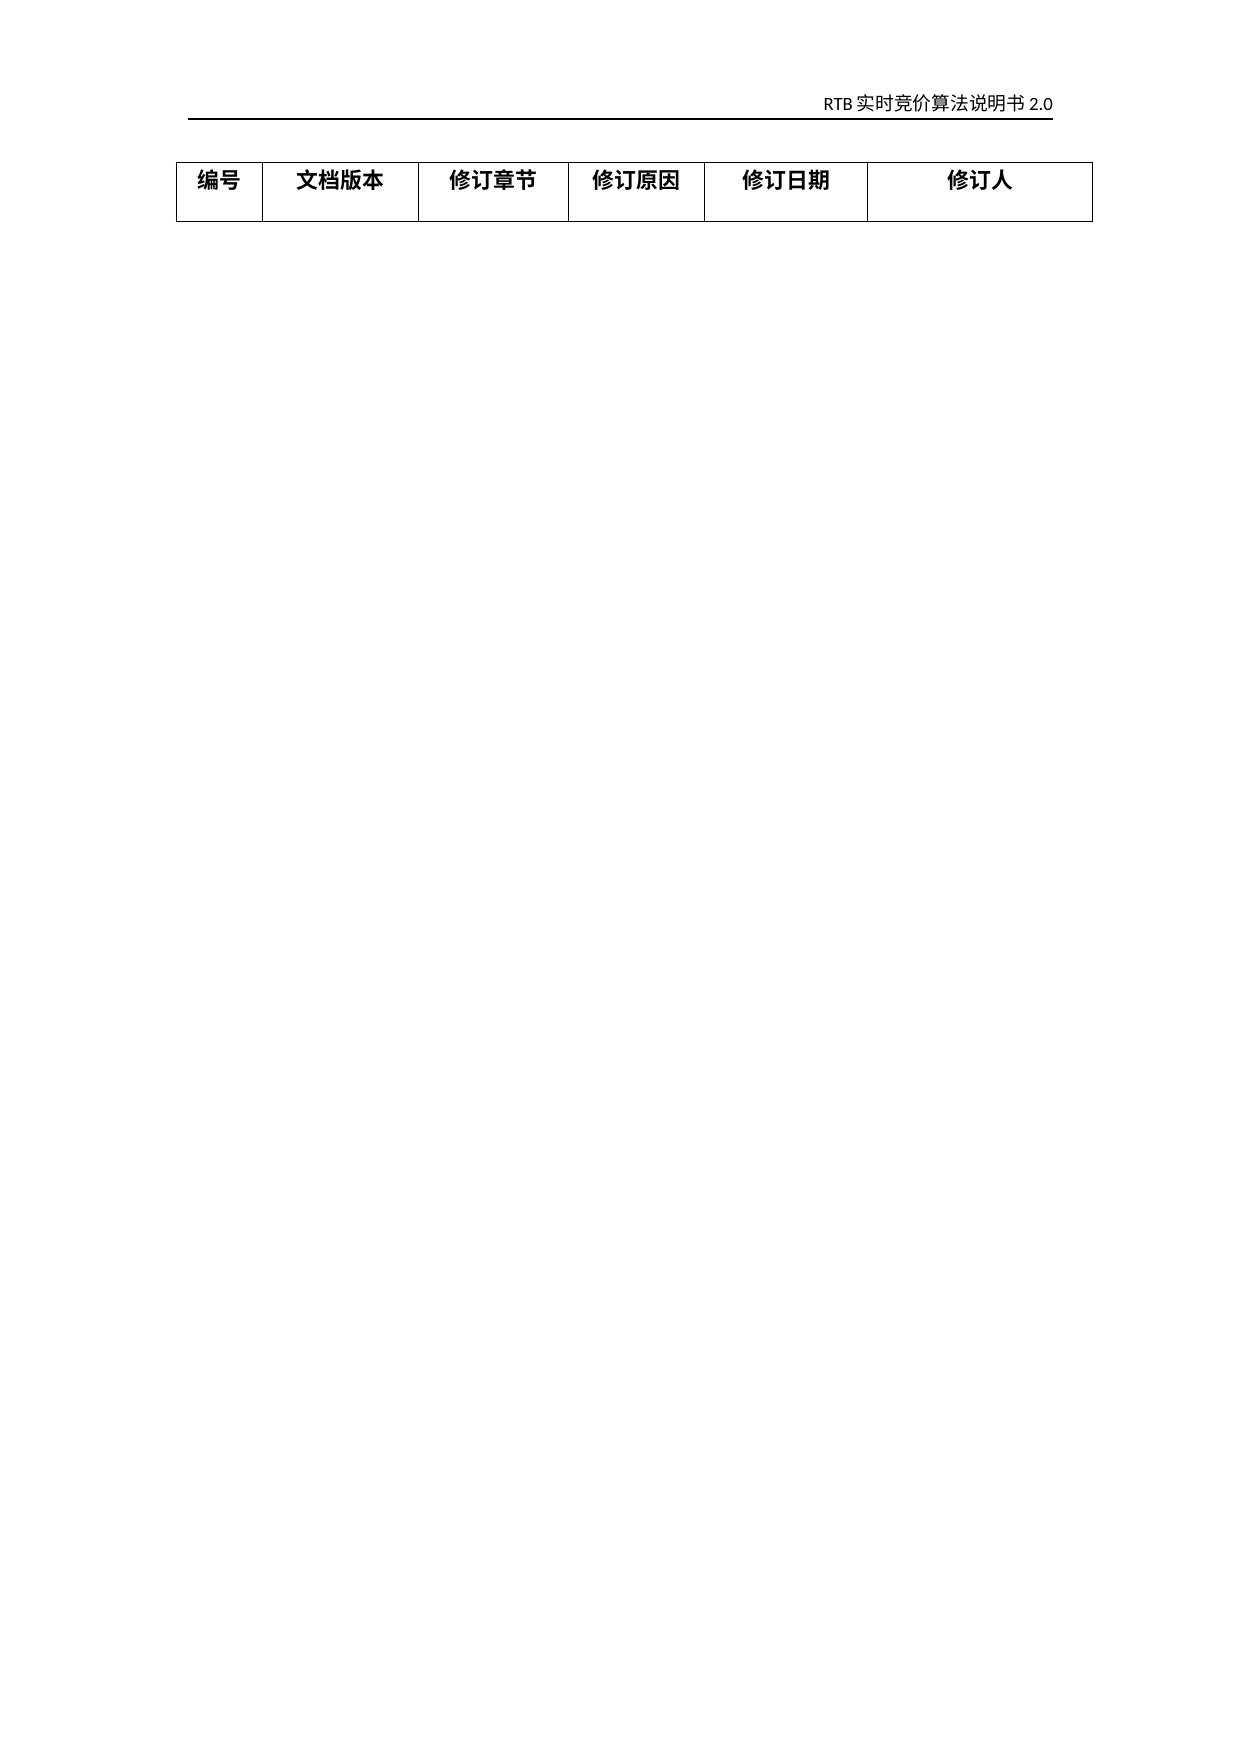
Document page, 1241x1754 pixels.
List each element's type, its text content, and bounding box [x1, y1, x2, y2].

table_header 文档版本 [263, 163, 418, 221]
table_header 修订日期 [705, 163, 867, 221]
table_header 修订章节 [419, 163, 568, 221]
table_header 编号 [177, 163, 262, 221]
table_header 修订人 [868, 163, 1092, 221]
table_header 修订原因 [569, 163, 704, 221]
